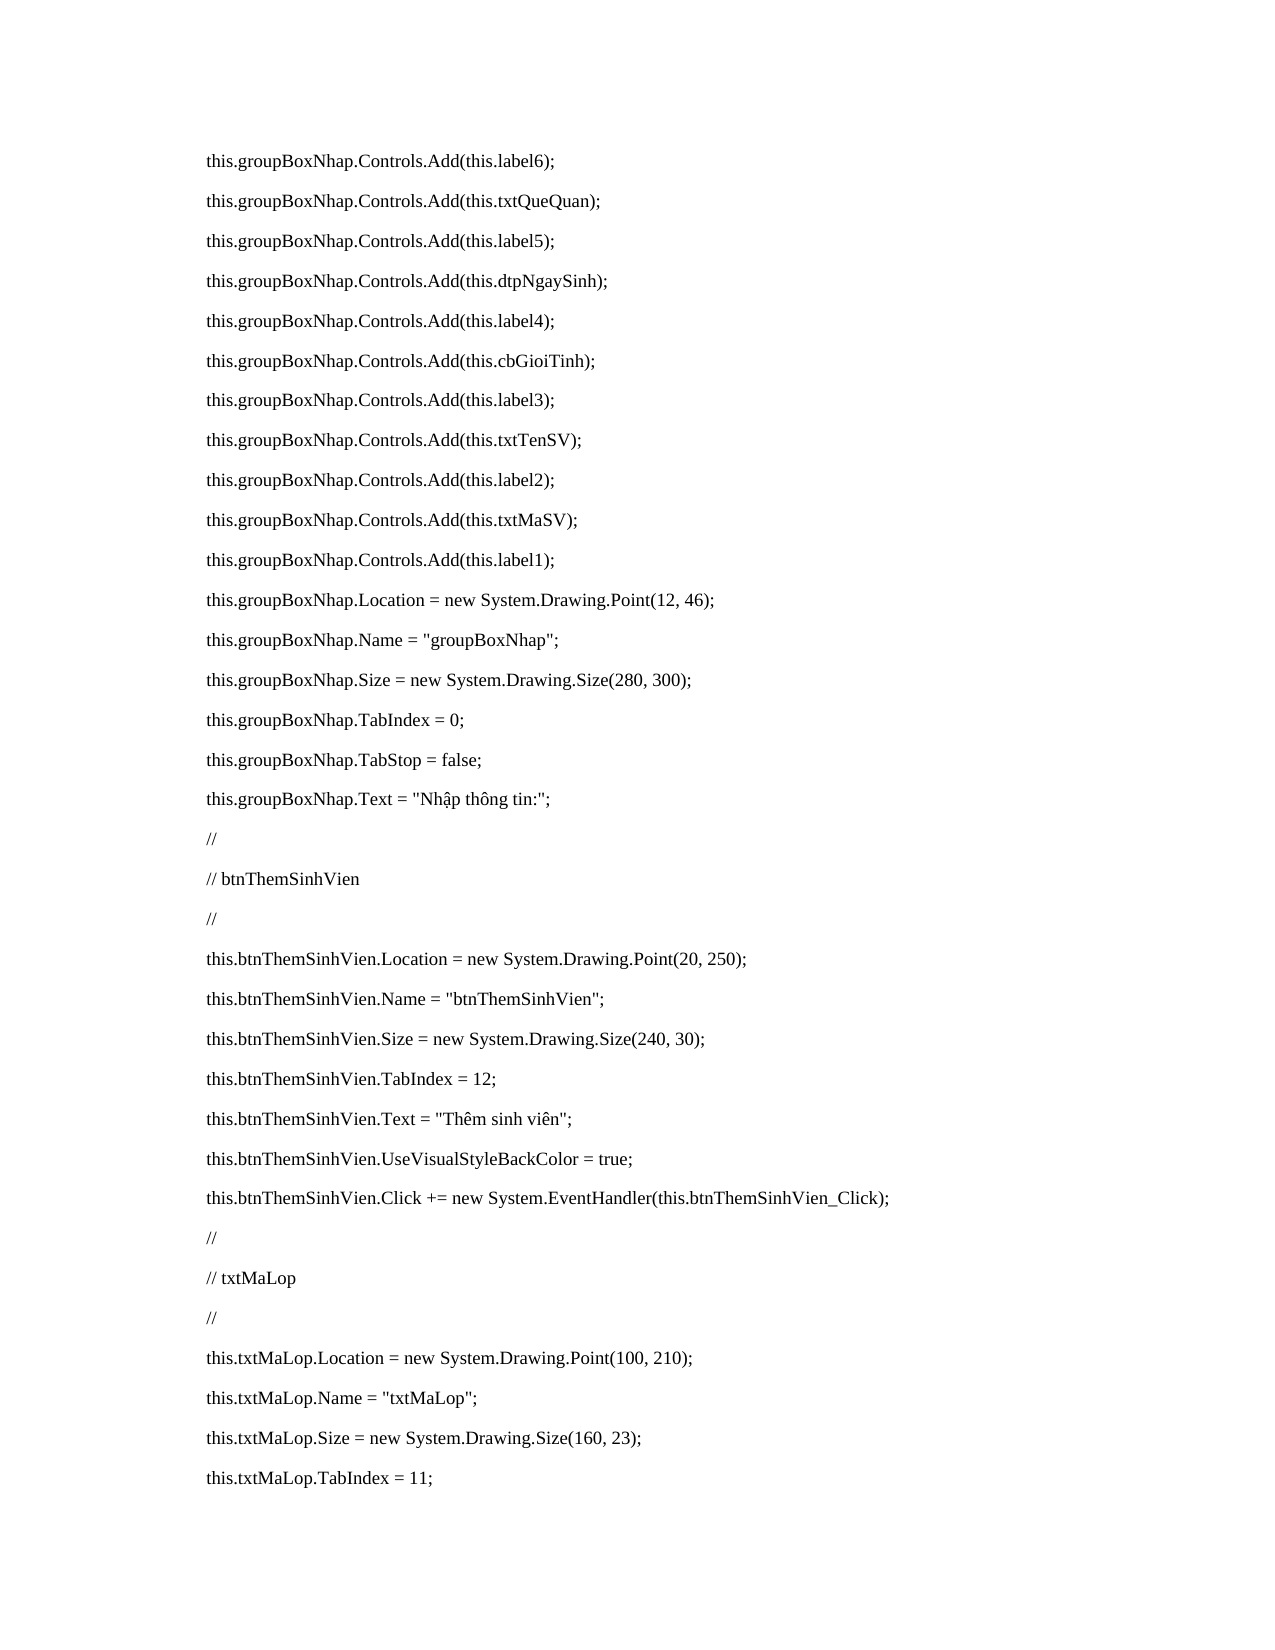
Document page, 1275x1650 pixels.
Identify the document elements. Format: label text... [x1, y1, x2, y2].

text this.groupBoxNhap.Location = new System.Drawing.Point(12, 46); [150, 589, 1125, 610]
text this.groupBoxNhap.Name = "groupBoxNhap"; [150, 629, 1125, 650]
text // [150, 1307, 1125, 1328]
text this.txtMaLop.Size = new System.Drawing.Size(160, 23); [150, 1427, 1125, 1448]
text this.groupBoxNhap.Controls.Add(this.label2); [150, 469, 1125, 491]
text // txtMaLop [150, 1267, 1125, 1289]
text this.groupBoxNhap.TabIndex = 0; [150, 708, 1125, 730]
text this.groupBoxNhap.TabStop = false; [150, 748, 1125, 770]
text this.groupBoxNhap.Controls.Add(this.label5); [150, 230, 1125, 251]
text this.groupBoxNhap.Size = new System.Drawing.Size(280, 300); [150, 669, 1125, 690]
text this.btnThemSinhVien.Name = "btnThemSinhVien"; [150, 988, 1125, 1009]
text this.groupBoxNhap.Controls.Add(this.label4); [150, 309, 1125, 331]
text this.btnThemSinhVien.Size = new System.Drawing.Size(240, 30); [150, 1028, 1125, 1049]
text this.groupBoxNhap.Controls.Add(this.cbGioiTinh); [150, 349, 1125, 371]
text this.groupBoxNhap.Controls.Add(this.label3); [150, 389, 1125, 411]
text this.groupBoxNhap.Controls.Add(this.txtTenSV); [150, 429, 1125, 451]
text this.groupBoxNhap.Controls.Add(this.txtQueQuan); [150, 190, 1125, 211]
text this.btnThemSinhVien.UseVisualStyleBackColor = true; [150, 1147, 1125, 1169]
text // [150, 908, 1125, 929]
text this.txtMaLop.Location = new System.Drawing.Point(100, 210); [150, 1347, 1125, 1368]
text this.groupBoxNhap.Controls.Add(this.label1); [150, 549, 1125, 571]
text this.btnThemSinhVien.Location = new System.Drawing.Point(20, 250); [150, 948, 1125, 969]
text this.txtMaLop.Name = "txtMaLop"; [150, 1387, 1125, 1408]
text this.txtMaLop.TabIndex = 11; [150, 1467, 1125, 1488]
text // [150, 828, 1125, 850]
text this.btnThemSinhVien.Click += new System.EventHandler(this.btnThemSinhVien_Click); [150, 1187, 1125, 1209]
text this.groupBoxNhap.Controls.Add(this.txtMaSV); [150, 509, 1125, 531]
text this.btnThemSinhVien.Text = "Thêm sinh viên"; [150, 1107, 1125, 1129]
text // [150, 1227, 1125, 1249]
text this.btnThemSinhVien.TabIndex = 12; [150, 1068, 1125, 1089]
text this.groupBoxNhap.Controls.Add(this.label6); [150, 150, 1125, 172]
text // btnThemSinhVien [150, 868, 1125, 890]
text this.groupBoxNhap.Controls.Add(this.dtpNgaySinh); [150, 270, 1125, 291]
text this.groupBoxNhap.Text = "Nhập thông tin:"; [150, 788, 1125, 810]
